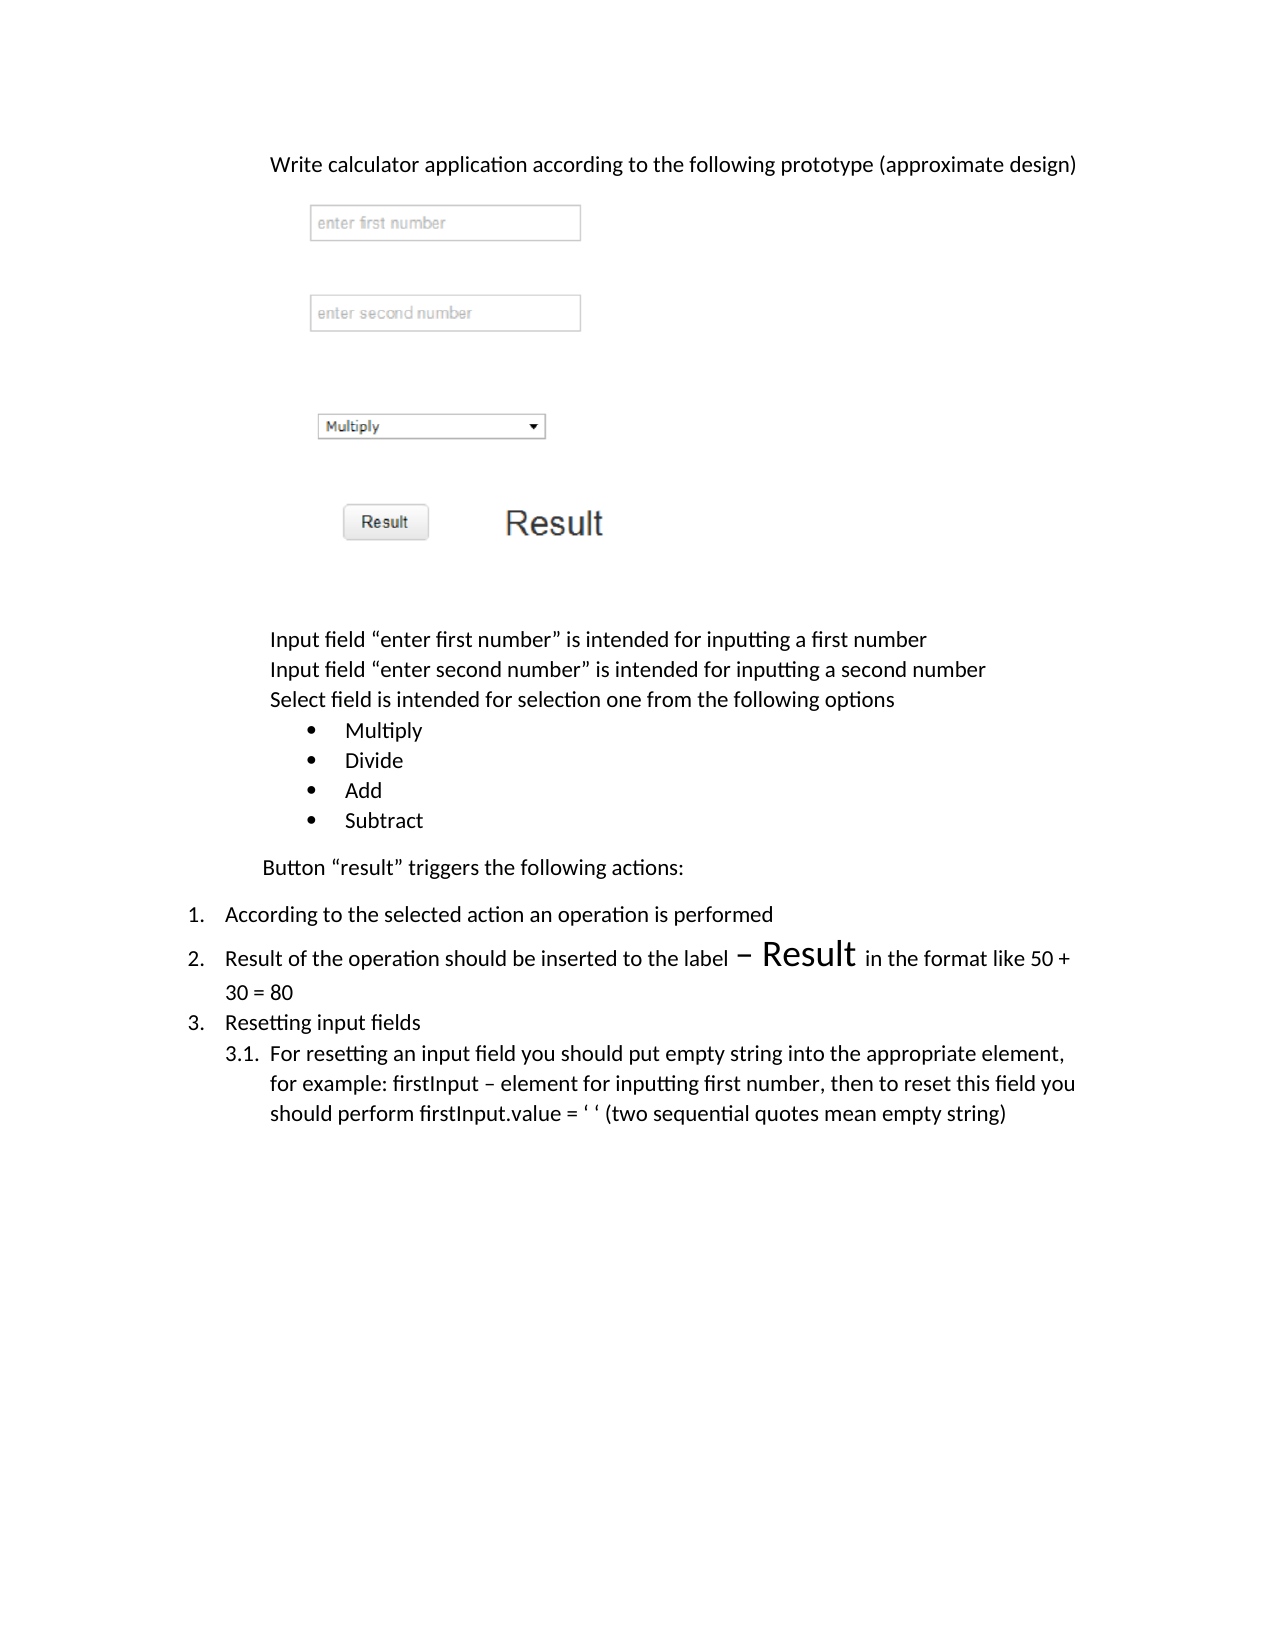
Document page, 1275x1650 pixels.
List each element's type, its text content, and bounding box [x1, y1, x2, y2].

list Input field “enter first number” is intended for inputting a first number [270, 625, 1087, 653]
list Resetting input fields [187, 1008, 1087, 1037]
list Write calculator application according to the following prototype (approximate design) [270, 150, 1087, 178]
list Divide [307, 746, 1087, 774]
text Button “result” triggers the following actions: [187, 853, 1087, 881]
list Select field is intended for selection one from the following options [270, 686, 1087, 713]
list Result of the operation should be inserted to the label – Result in the format like 50 + 30 = 80 [187, 930, 1087, 1006]
list Input field “enter second number” is intended for inputting a second number [270, 655, 1087, 683]
picture [270, 180, 683, 593]
list Subtract [307, 806, 1087, 834]
list For resetting an input field you should put empty string into the appropriate element, for example: firstInput – element for inputting first number, then to reset this field you should perform firstInput.value = ‘ ‘ (two sequential quotes mean empty string) [225, 1039, 1087, 1127]
list According to the selected action an operation is performed [187, 900, 1087, 928]
list Add [307, 776, 1087, 804]
list Multiply [307, 716, 1087, 744]
